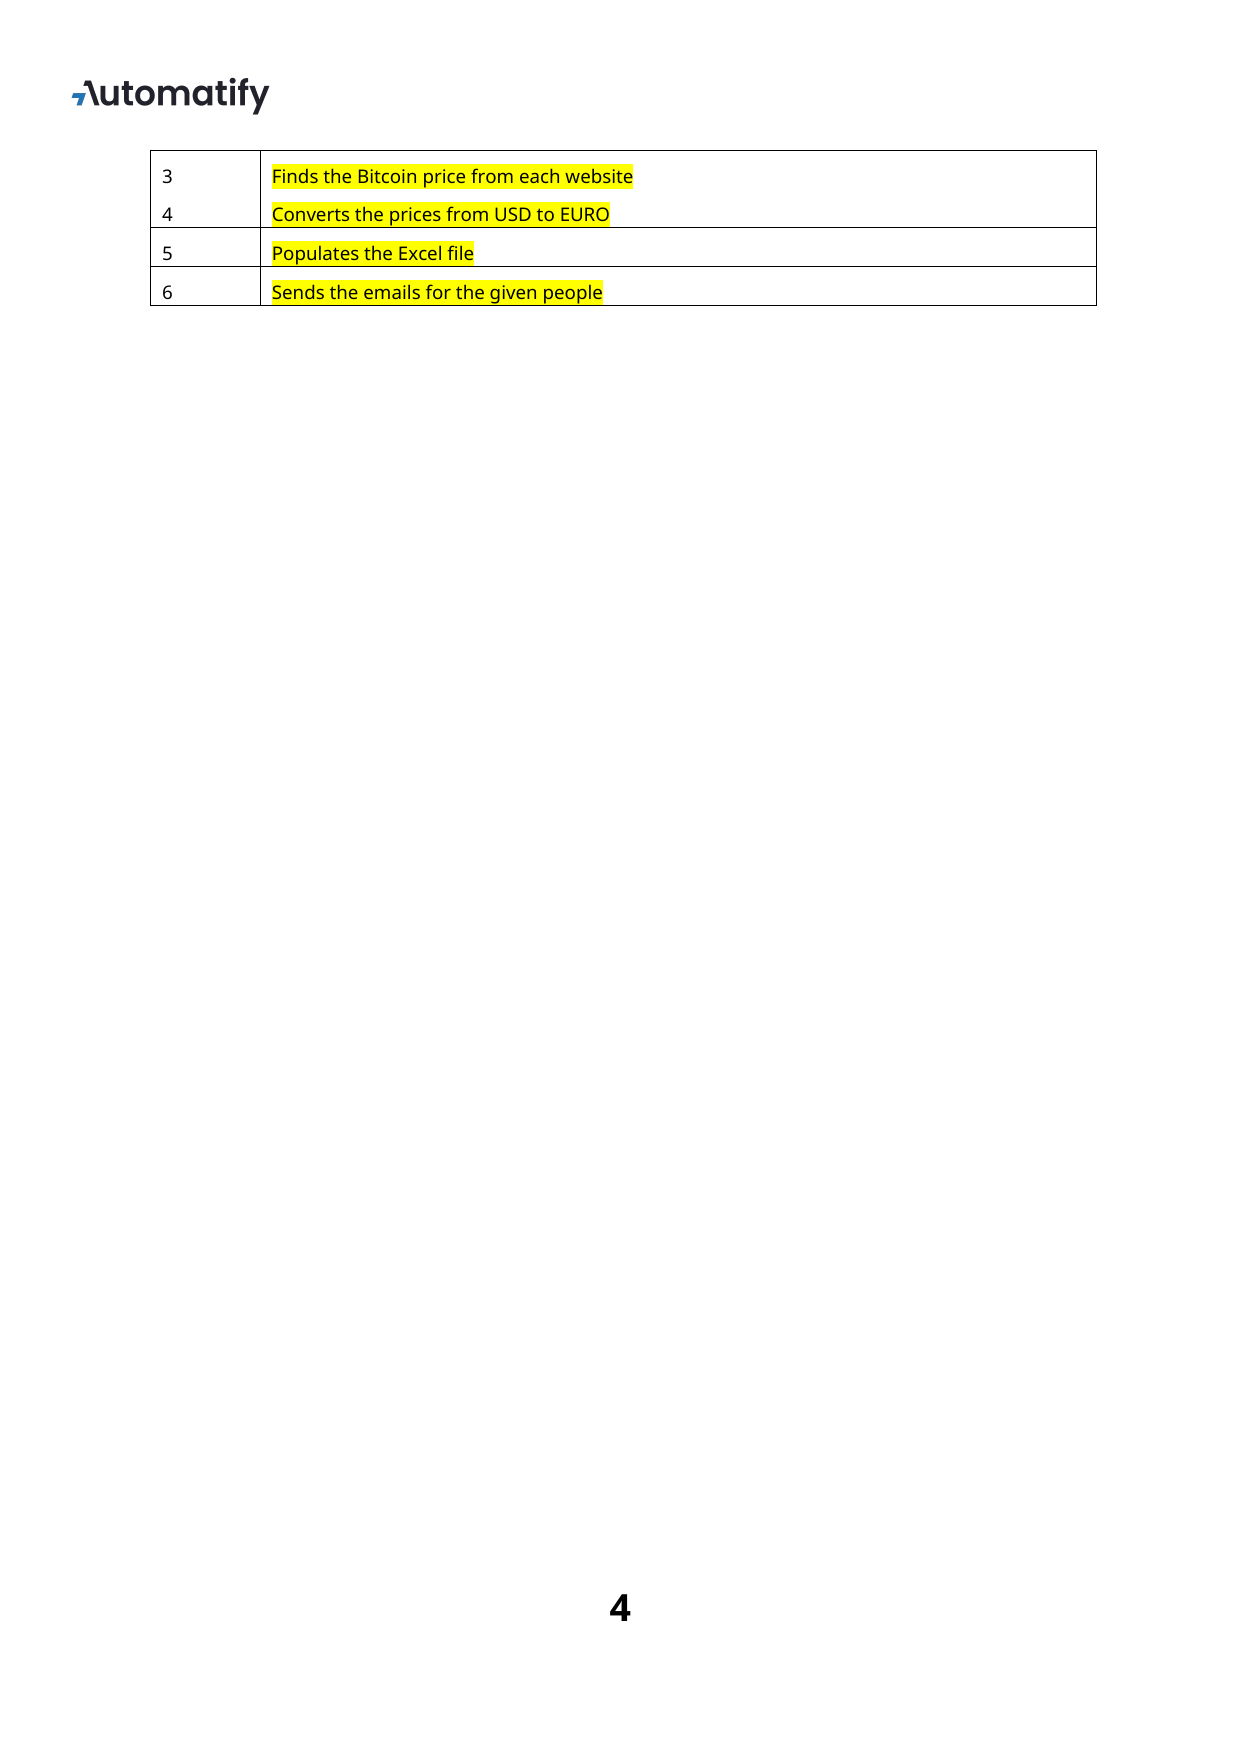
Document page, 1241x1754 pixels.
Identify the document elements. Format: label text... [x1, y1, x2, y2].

table_cell 3 4 [151, 151, 260, 227]
table_cell 6 [151, 267, 260, 305]
picture [67, 71, 274, 121]
table_cell 5 [151, 228, 260, 266]
table_cell Finds the Bitcoin price from each website Converts the prices from USD to EURO [261, 151, 1096, 227]
table_cell Sends the emails for the given people [261, 267, 1096, 305]
table_cell Populates the Excel file [261, 228, 1096, 266]
